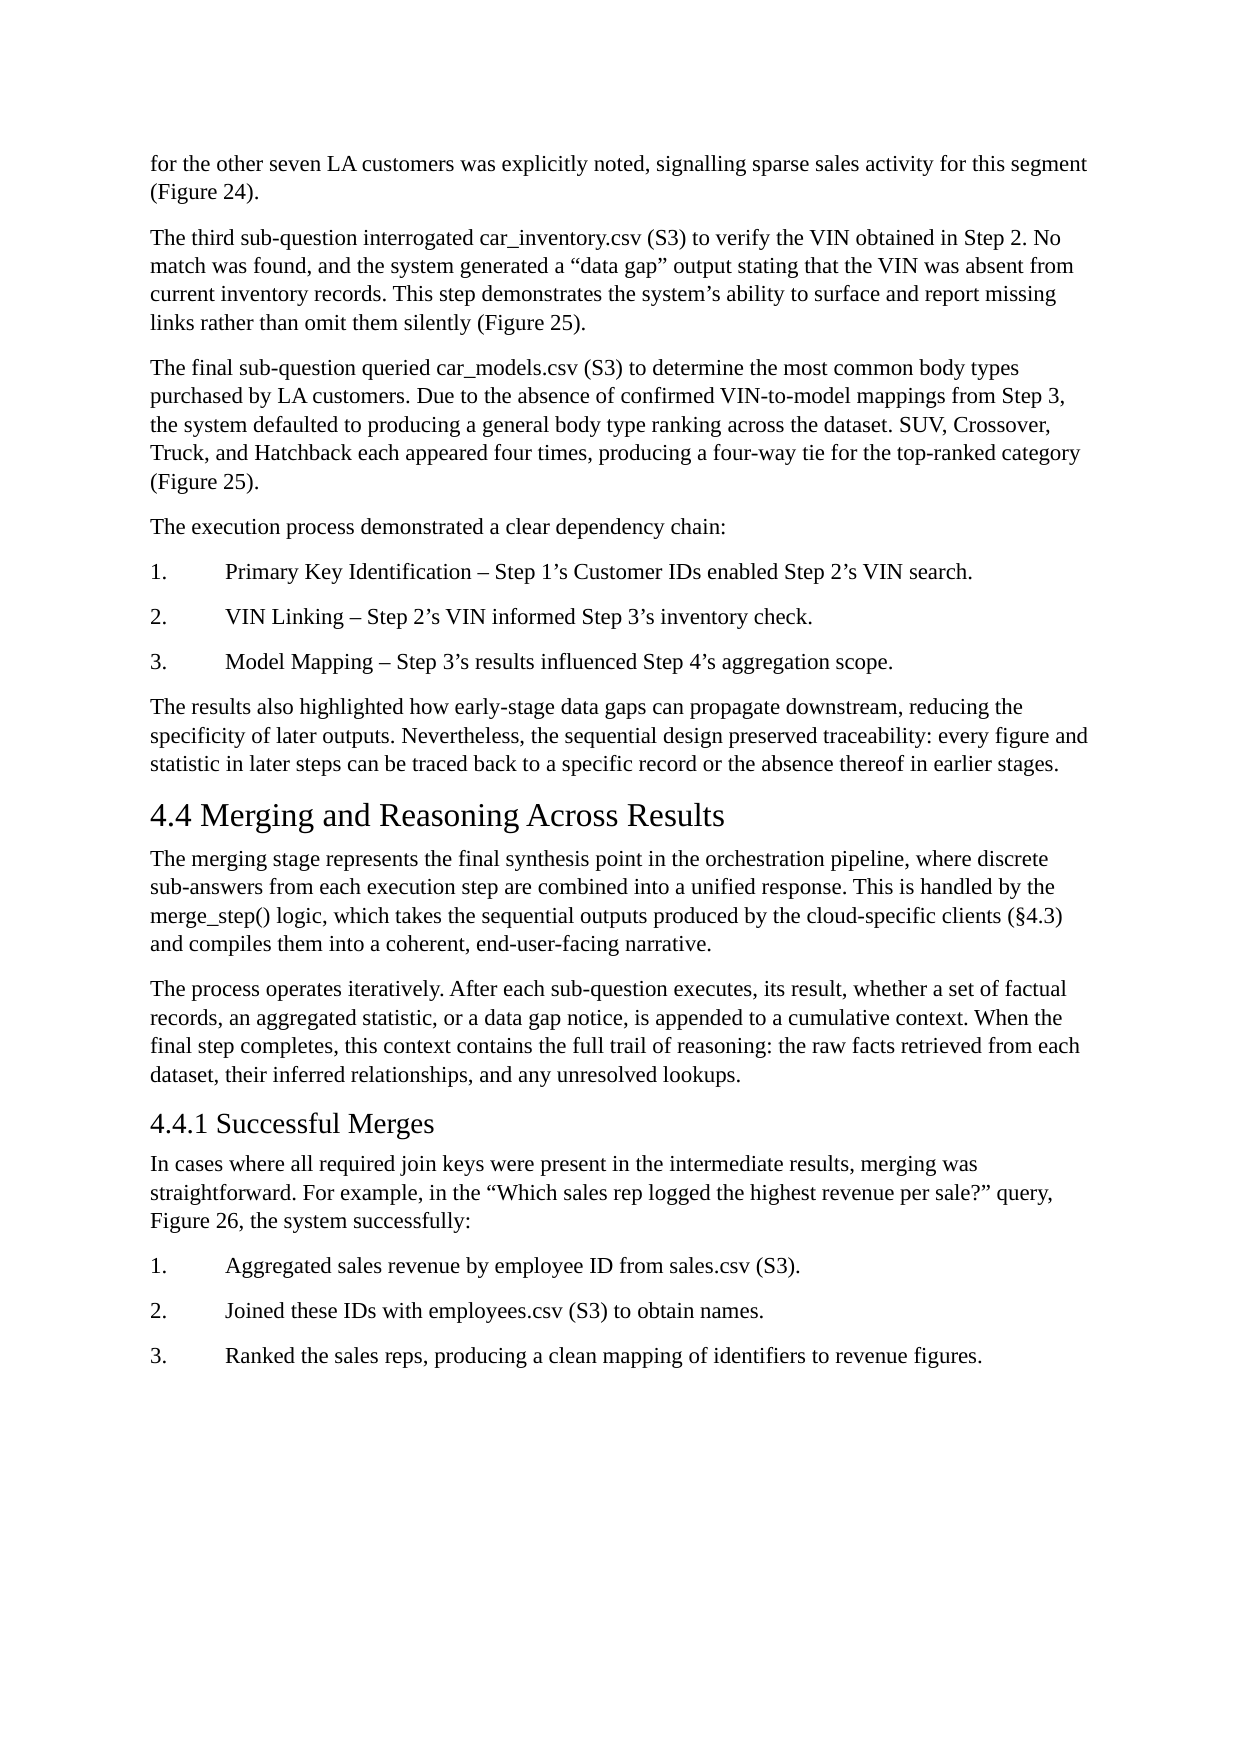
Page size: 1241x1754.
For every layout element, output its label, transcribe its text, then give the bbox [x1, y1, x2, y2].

text In cases where all required join keys were present in the intermediate results, merging was straightforward. For example, in the “Which sales rep logged the highest revenue per sale?” query, Figure 26, the system successfully: [150, 1150, 1090, 1233]
text 2. VIN Linking – Step 2’s VIN informed Step 3’s inventory check. [150, 603, 1090, 629]
text The third sub-question interrogated car_inventory.csv (S3) to verify the VIN obtained in Step 2. No match was found, and the system generated a “data gap” output stating that the VIN was absent from current inventory records. This step demonstrates the system’s ability to surface and report missing links rather than omit them silently (Figure 25). [150, 223, 1090, 335]
subtitle 4.4 Merging and Reasoning Across Results [150, 795, 1090, 833]
text 3. Model Mapping – Step 3’s results influenced Step 4’s aggregation scope. [150, 648, 1090, 674]
text The process operates iteratively. After each sub-question executes, its result, whether a set of factual records, an aggregated statistic, or a data gap notice, is appended to a cumulative context. When the final step completes, this context contains the full trail of reasoning: the raw facts retrieved from each dataset, their inferred relationships, and any unresolved lookups. [150, 975, 1090, 1087]
text 1. Aggregated sales revenue by employee ID from sales.csv (S3). [150, 1252, 1090, 1278]
text The final sub-question queried car_models.csv (S3) to determine the most common body types purchased by LA customers. Due to the absence of confirmed VIN-to-model mappings from Step 3, the system defaulted to producing a general body type ranking across the dataset. SUV, Crossover, Truck, and Hatchback each appeared four times, producing a four-way tie for the top-ranked category (Figure 25). [150, 354, 1090, 494]
text 2. Joined these IDs with employees.csv (S3) to obtain names. [150, 1297, 1090, 1324]
text The execution process demonstrated a clear dependency chain: [150, 513, 1090, 539]
text The results also highlighted how early-stage data gaps can propagate downstream, reducing the specificity of later outputs. Nevertheless, the sequential design preserved traceability: every figure and statistic in later steps can be traced back to a specific record or the absence thereof in earlier stages. [150, 693, 1090, 776]
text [150, 150, 1090, 205]
text 1. Primary Key Identification – Step 1’s Customer IDs enabled Step 2’s VIN search. [150, 558, 1090, 584]
text 3. Ranked the sales reps, producing a clean mapping of identifiers to revenue figures. [150, 1342, 1090, 1369]
subtitle 4.4.1 Successful Merges [150, 1106, 1090, 1139]
text The merging stage represents the final synthesis point in the orchestration pipeline, where discrete sub-answers from each execution step are combined into a unified response. This is handled by the merge_step() logic, which takes the sequential outputs produced by the cloud-specific clients (§4.3) and compiles them into a coherent, end-user-facing narrative. [150, 845, 1090, 957]
